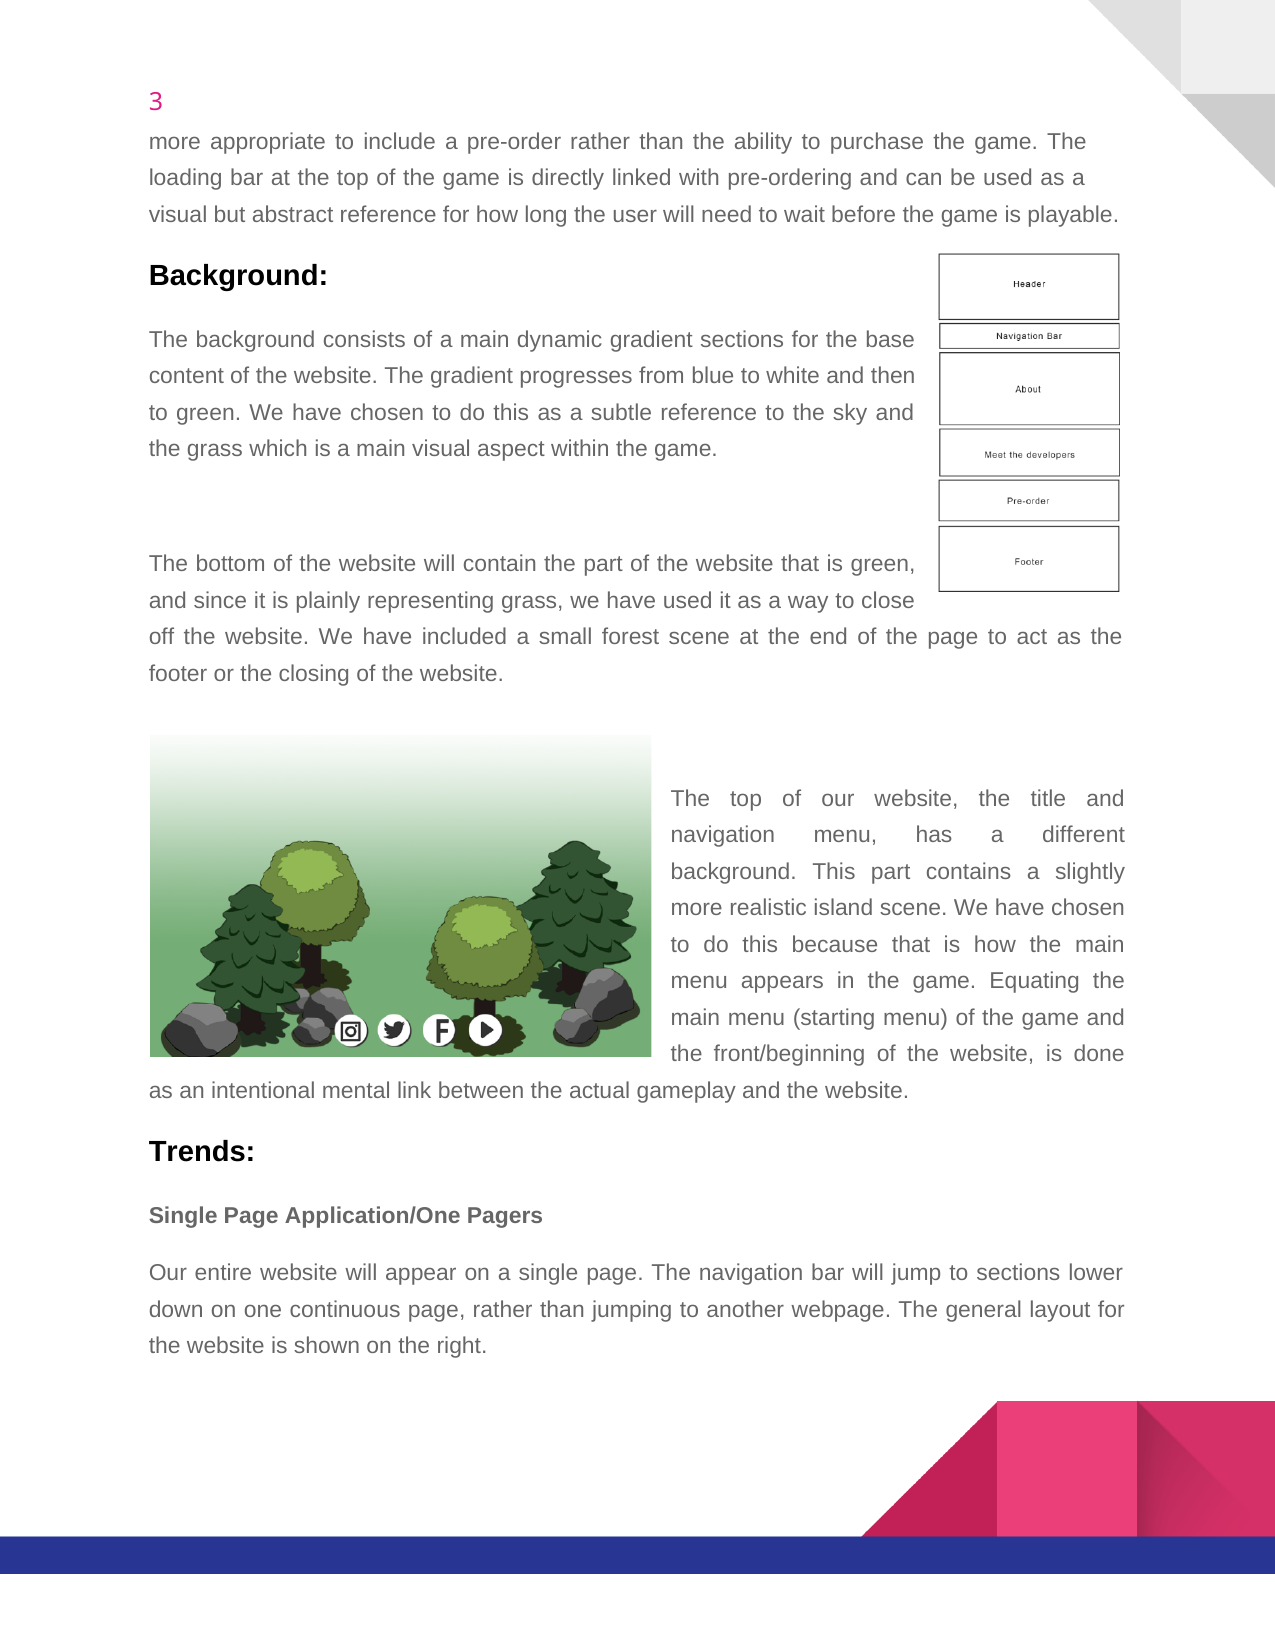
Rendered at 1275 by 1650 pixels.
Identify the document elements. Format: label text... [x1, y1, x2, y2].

picture [150, 735, 652, 1057]
text Single Page Application/One Pagers [148, 1202, 1125, 1228]
text Trends: [148, 1134, 1125, 1168]
text The background consists of a main dynamic gradient sections for the base content of the website. The gradient progresses from blue to white and then to green. We have chosen to do this as a subtle reference to the sky and the grass which is a main visual aspect within the game. [148, 326, 934, 462]
picture [0, 1399, 1275, 1574]
picture [1087, 0, 1275, 188]
text Background: [148, 258, 934, 292]
text Our entire website will appear on a single page. The navigation bar will jump to sections lower down on one continuous page, rather than jumping to another webpage. The general layout for the website is shown on the right. [148, 1259, 1125, 1359]
picture [934, 251, 1125, 594]
text The bottom of the website will contain the part of the website that is green, and since it is plainly representing grass, we have used it as a way to close off the website. We have included a small forest scene at the end of the page to act as the footer or the closing of the website. [148, 550, 1125, 686]
